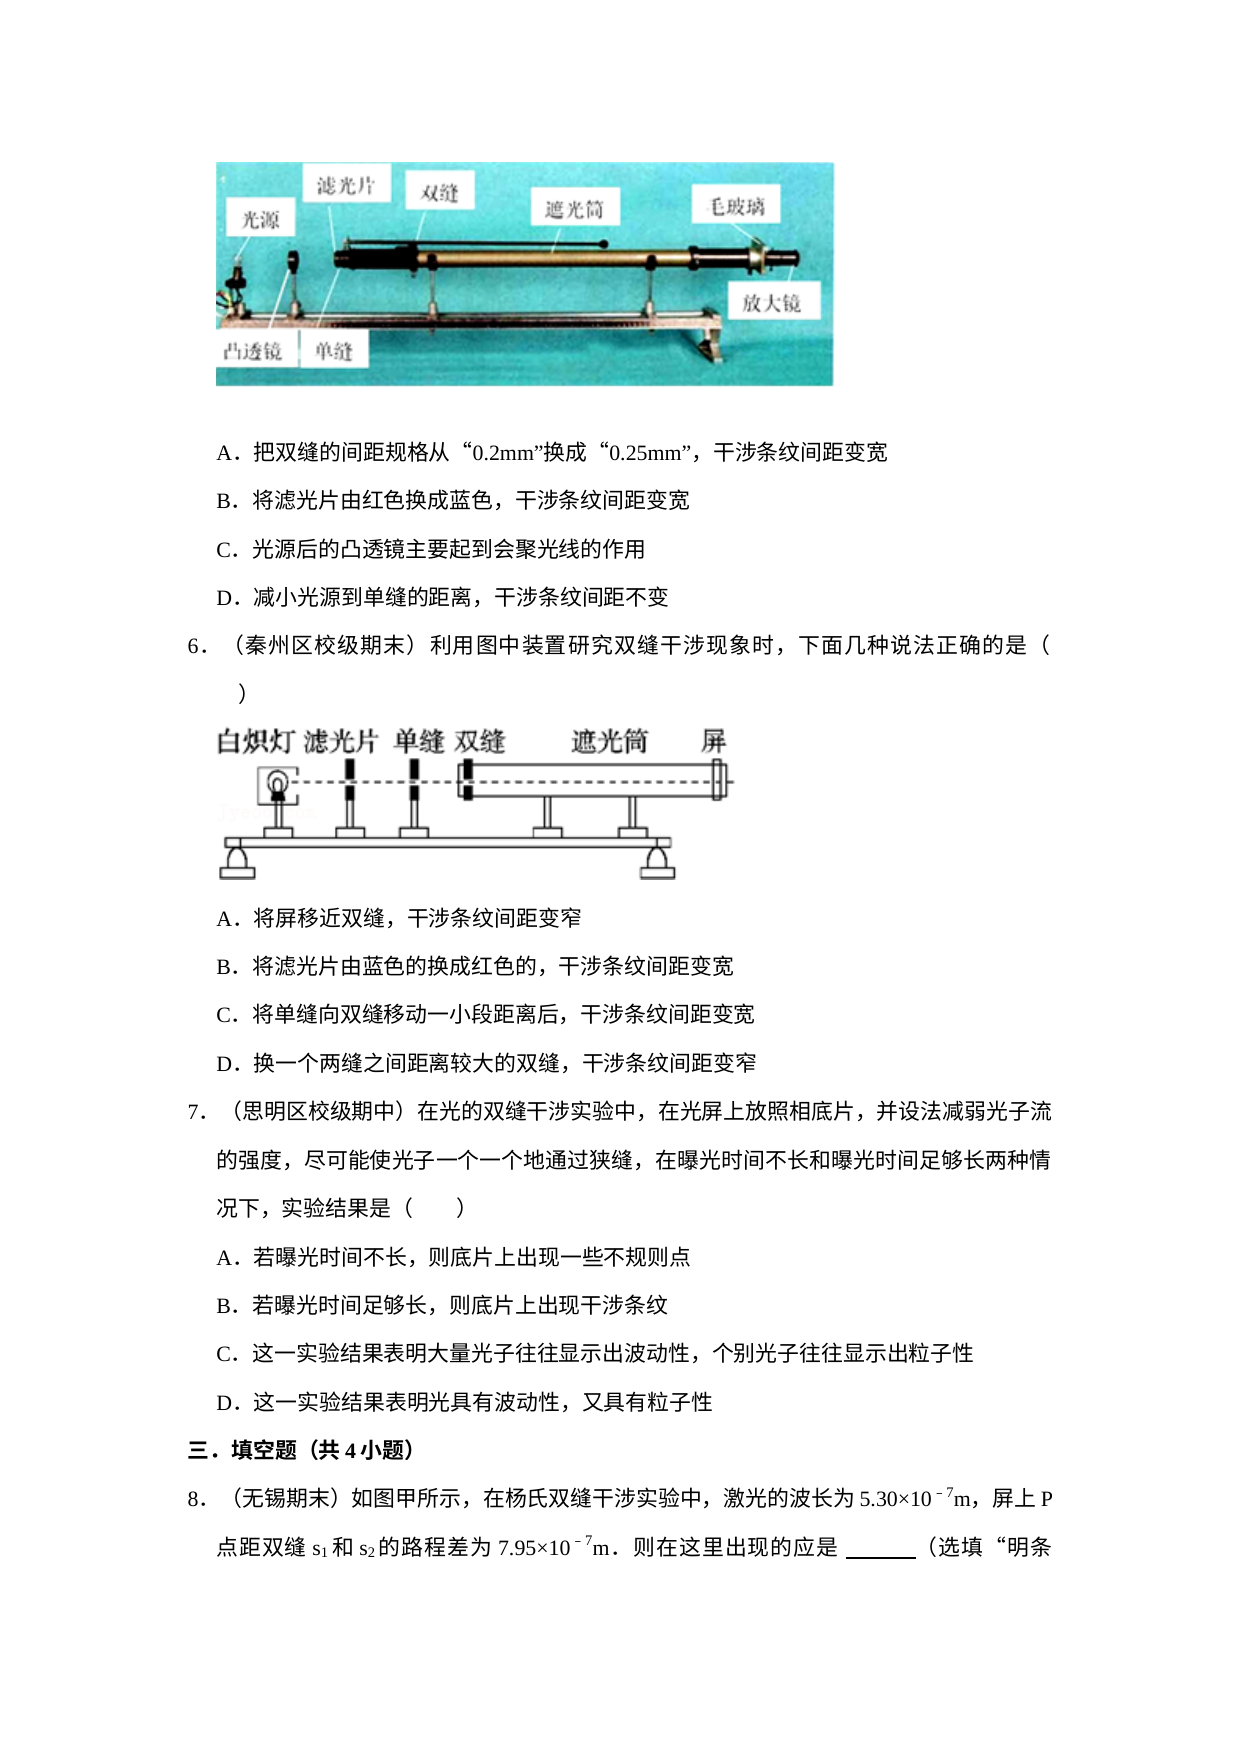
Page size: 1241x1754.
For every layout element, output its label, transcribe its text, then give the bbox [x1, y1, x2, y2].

text A．若曝光时间不长，则底片上出现一些不规则点 [187, 1239, 1053, 1272]
text 6．（秦州区校级期末）利用图中装置研究双缝干涉现象时，下面几种说法正确的是（ ） [187, 628, 1053, 709]
text D．减小光源到单缝的距离，干涉条纹间距不变 [187, 579, 1053, 612]
text B．将滤光片由蓝色的换成红色的，干涉条纹间距变宽 [187, 948, 1053, 981]
text B．若曝光时间足够长，则底片上出现干涉条纹 [187, 1288, 1053, 1320]
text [187, 1481, 1053, 1562]
text A．将屏移近双缝，干涉条纹间距变窄 [187, 900, 1053, 933]
picture [216, 725, 735, 880]
text D．换一个两缝之间距离较大的双缝，干涉条纹间距变窄 [187, 1045, 1053, 1078]
text D．这一实验结果表明光具有波动性，又具有粒子性 [187, 1384, 1053, 1417]
picture [216, 162, 840, 391]
text 7．（思明区校级期中）在光的双缝干涉实验中，在光屏上放照相底片，并设法减弱光子流的强度，尽可能使光子一个一个地通过狭缝，在曝光时间不长和曝光时间足够长两种情况下，实验结果是（ ） [187, 1093, 1053, 1223]
text C．光源后的凸透镜主要起到会聚光线的作用 [187, 531, 1053, 564]
text A．把双缝的间距规格从“0.2mm”换成“0.25mm”，干涉条纹间距变宽 [187, 434, 1053, 467]
text 三．填空题（共4小题） [187, 1433, 1053, 1465]
text C．这一实验结果表明大量光子往往显示出波动性，个别光子往往显示出粒子性 [187, 1336, 1053, 1368]
text B．将滤光片由红色换成蓝色，干涉条纹间距变宽 [187, 483, 1053, 515]
text C．将单缝向双缝移动一小段距离后，干涉条纹间距变宽 [187, 997, 1053, 1029]
